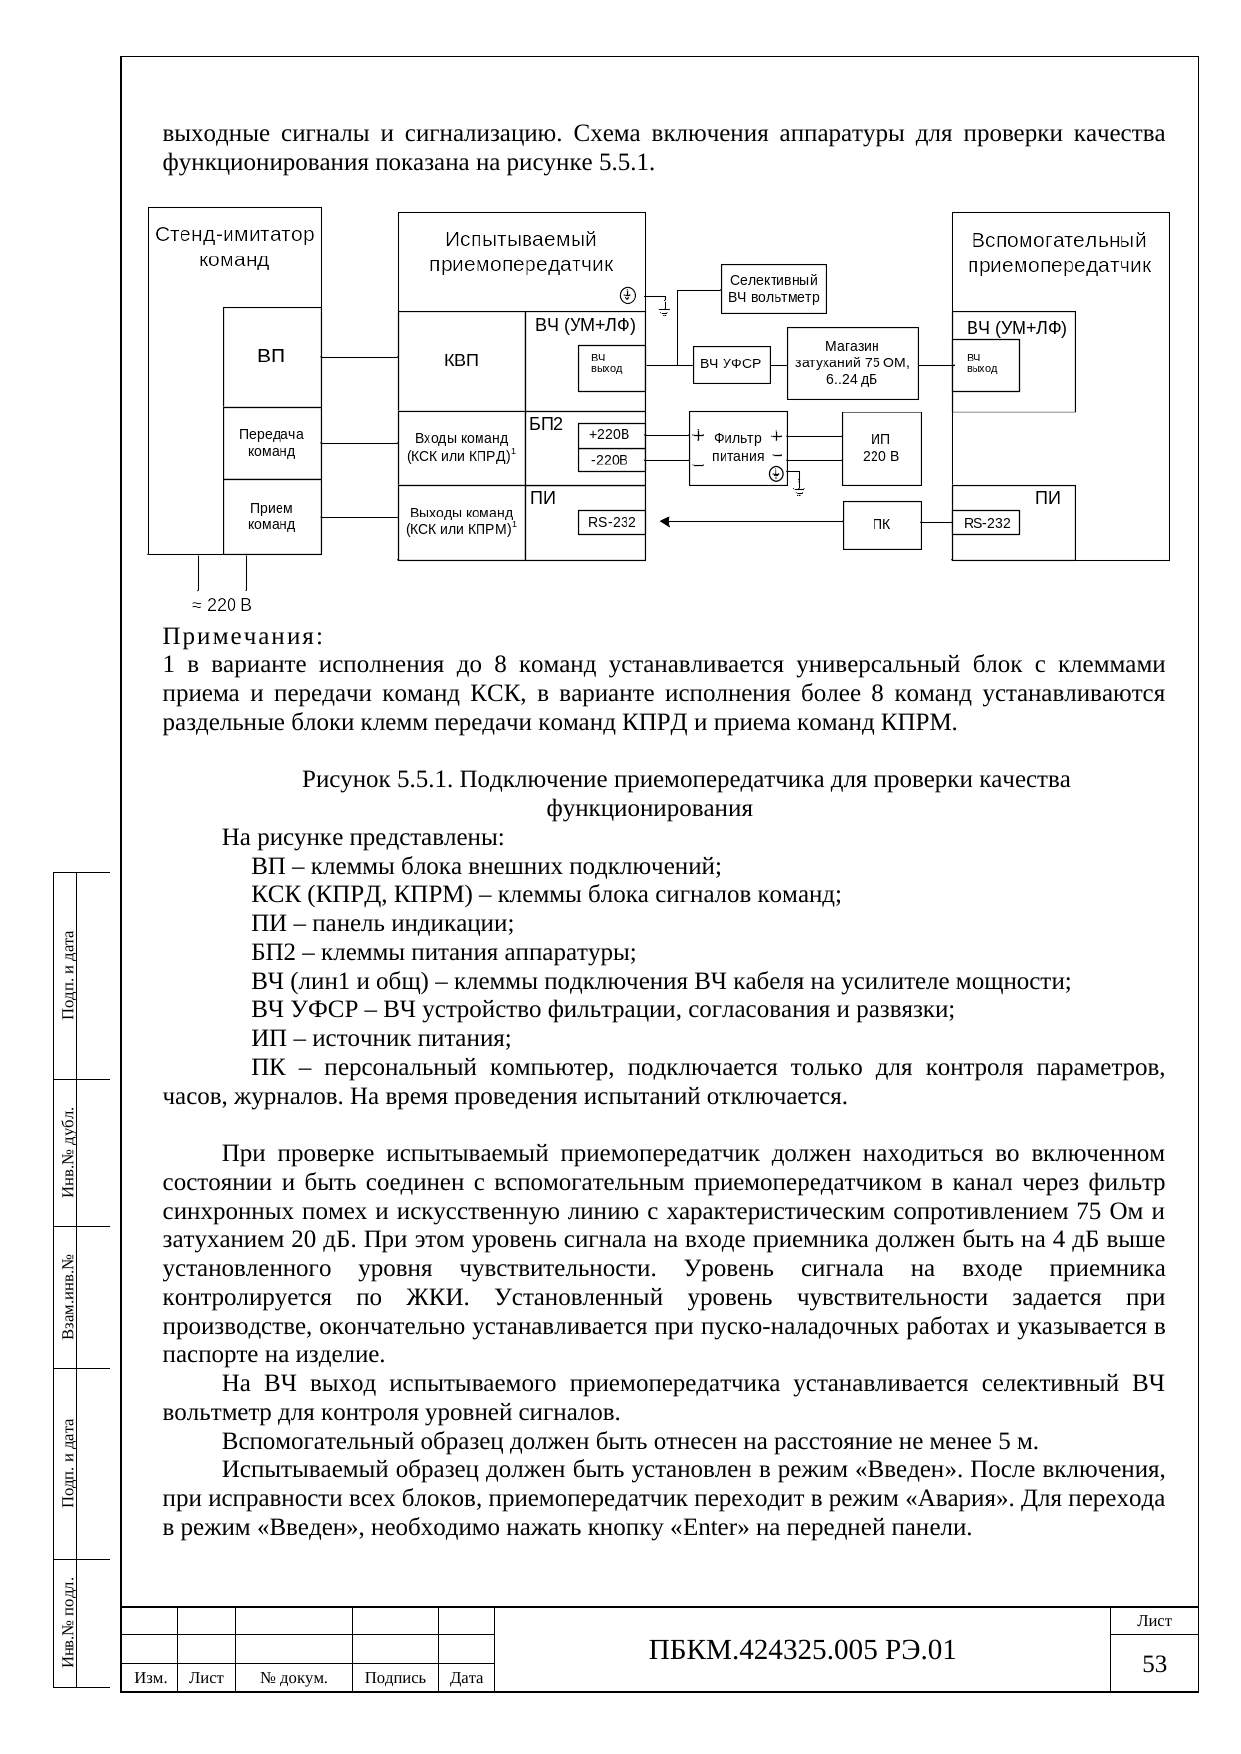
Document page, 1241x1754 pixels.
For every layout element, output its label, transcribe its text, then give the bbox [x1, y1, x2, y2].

text Испытываемый образец должен быть установлен в режим «Введен». После включения, при исправности всех блоков, приемопередатчик переходит в режим «Авария». Для перехода в режим «Введен», необходимо нажать кнопку «Enter» на передней панели. [162, 1454, 1166, 1541]
text Вспомогательный образец должен быть отнесен на расстояние не менее . [162, 1426, 1166, 1454]
text Примечания: [162, 621, 1166, 649]
text На ВЧ выход испытываемого приемопередатчика устанавливается селективный ВЧ вольтметр для контроля уровней сигналов. [162, 1368, 1166, 1426]
text На рисунке представлены: [162, 822, 1166, 851]
text ВЧ УФСР – ВЧ устройство фильтрации, согласования и развязки; [162, 994, 1166, 1023]
text БП2 – клеммы питания аппаратуры; [162, 937, 1166, 966]
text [162, 118, 1166, 176]
text 1 в варианте исполнения до 8 команд устанавливается универсальный блок с клеммами приема и передачи команд КСК, в варианте исполнения более 8 команд устанавливаются раздельные блоки клемм передачи команд КПРД и приема команд КПРМ. [162, 649, 1166, 736]
text ПК – персональный компьютер, подключается только для контроля параметров, часов, журналов. На время проведения испытаний отключается. [162, 1052, 1166, 1109]
text Рисунок 5.5.1. Подключение приемопередатчика для проверки качества функционирования [133, 764, 1166, 822]
text ИП – источник питания; [162, 1023, 1166, 1052]
text КСК (КПРД, КПРМ) – клеммы блока сигналов команд; [162, 879, 1166, 908]
text При проверке испытываемый приемопередатчик должен находиться во включенном состоянии и быть соединен с вспомогательным приемопередатчиком в канал через фильтр синхронных помех и искусственную линию с характеристическим сопротивлением 75 Ом и затуханием 20 дБ. При этом уровень сигнала на входе приемника должен быть на 4 дБ выше установленного уровня чувствительности. Уровень сигнала на входе приемника контролируется по ЖКИ. Установленный уровень чувствительности задается при производстве, окончательно устанавливается при пуско-наладочных работах и указывается в паспорте на изделие. [162, 1138, 1166, 1368]
text ВЧ (лин1 и общ) – клеммы подключения ВЧ кабеля на усилителе мощности; [162, 966, 1166, 994]
text ПИ – панель индикации; [162, 908, 1166, 937]
text ВП – клеммы блока внешних подключений; [162, 851, 1166, 879]
